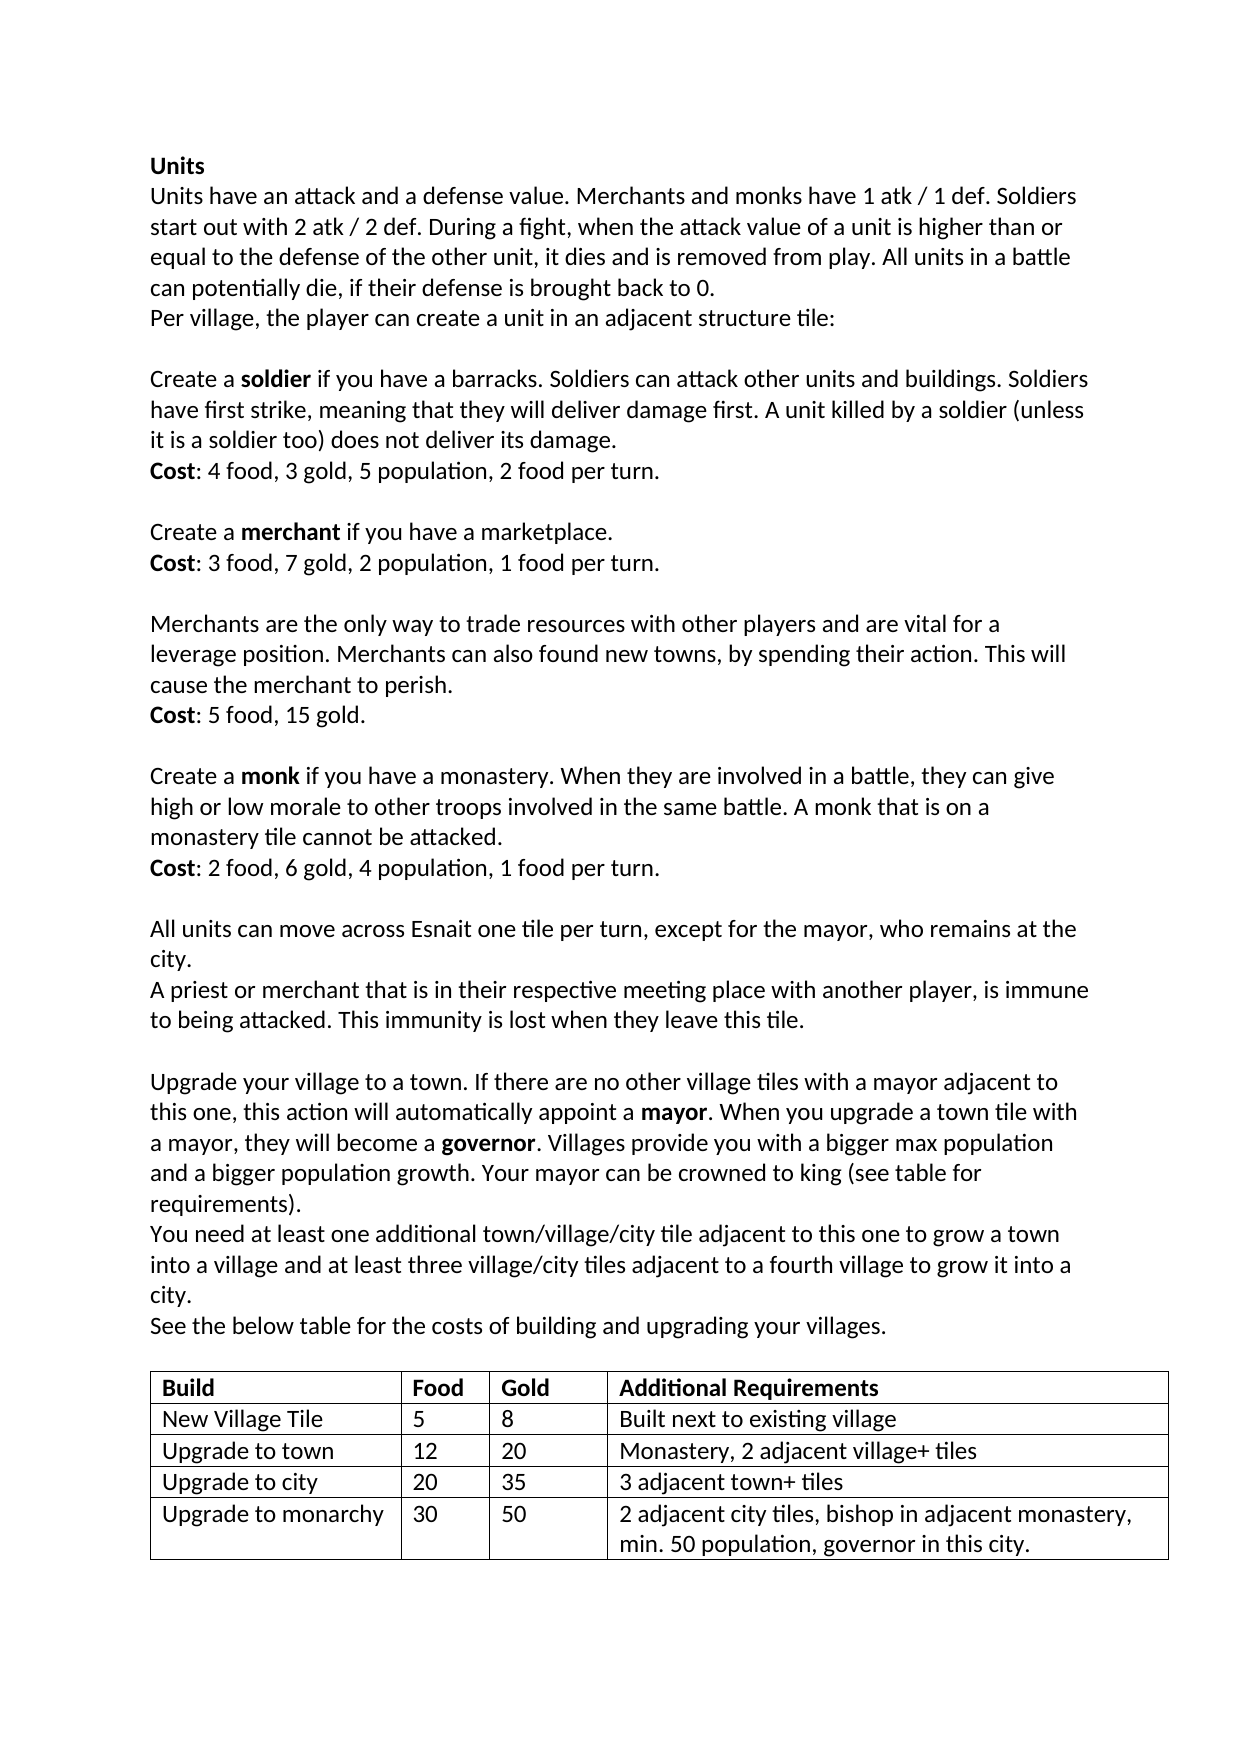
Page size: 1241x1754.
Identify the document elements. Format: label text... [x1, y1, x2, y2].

table_cell Monastery, 2 adjacent village+ tiles [608, 1435, 1168, 1466]
text Units [150, 150, 1090, 181]
text Per village, the player can create a unit in an adjacent structure tile: [150, 303, 1090, 333]
text Cost: 2 food, 6 gold, 4 population, 1 food per turn. [150, 852, 1090, 882]
text You need at least one additional town/village/city tile adjacent to this one to grow a town into a village and at least three village/city tiles adjacent to a fourth village to grow it into a city. [150, 1218, 1090, 1310]
text Cost: 4 food, 3 gold, 5 population, 2 food per turn. [150, 455, 1090, 486]
text See the below table for the costs of building and upgrading your villages. [150, 1310, 1090, 1340]
text Merchants are the only way to trade resources with other players and are vital for a leverage position. Merchants can also found new towns, by spending their action. This will cause the merchant to perish. [150, 608, 1090, 699]
text Create a merchant if you have a marketplace. [150, 516, 1090, 547]
table_cell 8 [490, 1404, 607, 1434]
table_cell 20 [490, 1435, 607, 1466]
table_header Additional Requirements [608, 1372, 1168, 1402]
text A priest or merchant that is in their respective meeting place with another player, is immune to being attacked. This immunity is lost when they leave this tile. [150, 974, 1090, 1035]
text All units can move across Esnait one tile per turn, except for the mayor, who remains at the city. [150, 913, 1090, 974]
text Cost: 3 food, 7 gold, 2 population, 1 food per turn. [150, 547, 1090, 577]
table_cell Upgrade to city [151, 1467, 401, 1497]
text Upgrade your village to a town. If there are no other village tiles with a mayor adjacent to this one, this action will automatically appoint a mayor. When you upgrade a town tile with a mayor, they will become a governor. Villages provide you with a bigger max population and a bigger population growth. Your mayor can be crowned to king (see table for requirements). [150, 1066, 1090, 1218]
table_cell 3 adjacent town+ tiles [608, 1467, 1168, 1497]
table_cell Upgrade to town [151, 1435, 401, 1466]
text Cost: 5 food, 15 gold. [150, 699, 1090, 730]
table_cell 20 [402, 1467, 489, 1497]
table_header Food [402, 1372, 489, 1402]
table_cell 2 adjacent city tiles, bishop in adjacent monastery, min. 50 population, governor in this city. [608, 1498, 1168, 1559]
table_cell 35 [490, 1467, 607, 1497]
table_header Build [151, 1372, 401, 1402]
text Create a soldier if you have a barracks. Soldiers can attack other units and buildings. Soldiers have first strike, meaning that they will deliver damage first. A unit killed by a soldier (unless it is a soldier too) does not deliver its damage. [150, 364, 1090, 455]
text Units have an attack and a defense value. Merchants and monks have 1 atk / 1 def. Soldiers start out with 2 atk / 2 def. During a fight, when the attack value of a unit is higher than or equal to the defense of the other unit, it dies and is removed from play. All units in a battle can potentially die, if their defense is brought back to 0. [150, 181, 1090, 303]
table_cell 5 [402, 1404, 489, 1434]
table_cell New Village Tile [151, 1404, 401, 1434]
text Create a monk if you have a monastery. When they are involved in a battle, they can give high or low morale to other troops involved in the same battle. A monk that is on a monastery tile cannot be attacked. [150, 760, 1090, 852]
table_cell Built next to existing village [608, 1404, 1168, 1434]
table_cell 12 [402, 1435, 489, 1466]
table_header Gold [490, 1372, 607, 1402]
table_cell 50 [490, 1498, 607, 1559]
table_cell 30 [402, 1498, 489, 1559]
table_cell Upgrade to monarchy [151, 1498, 401, 1559]
